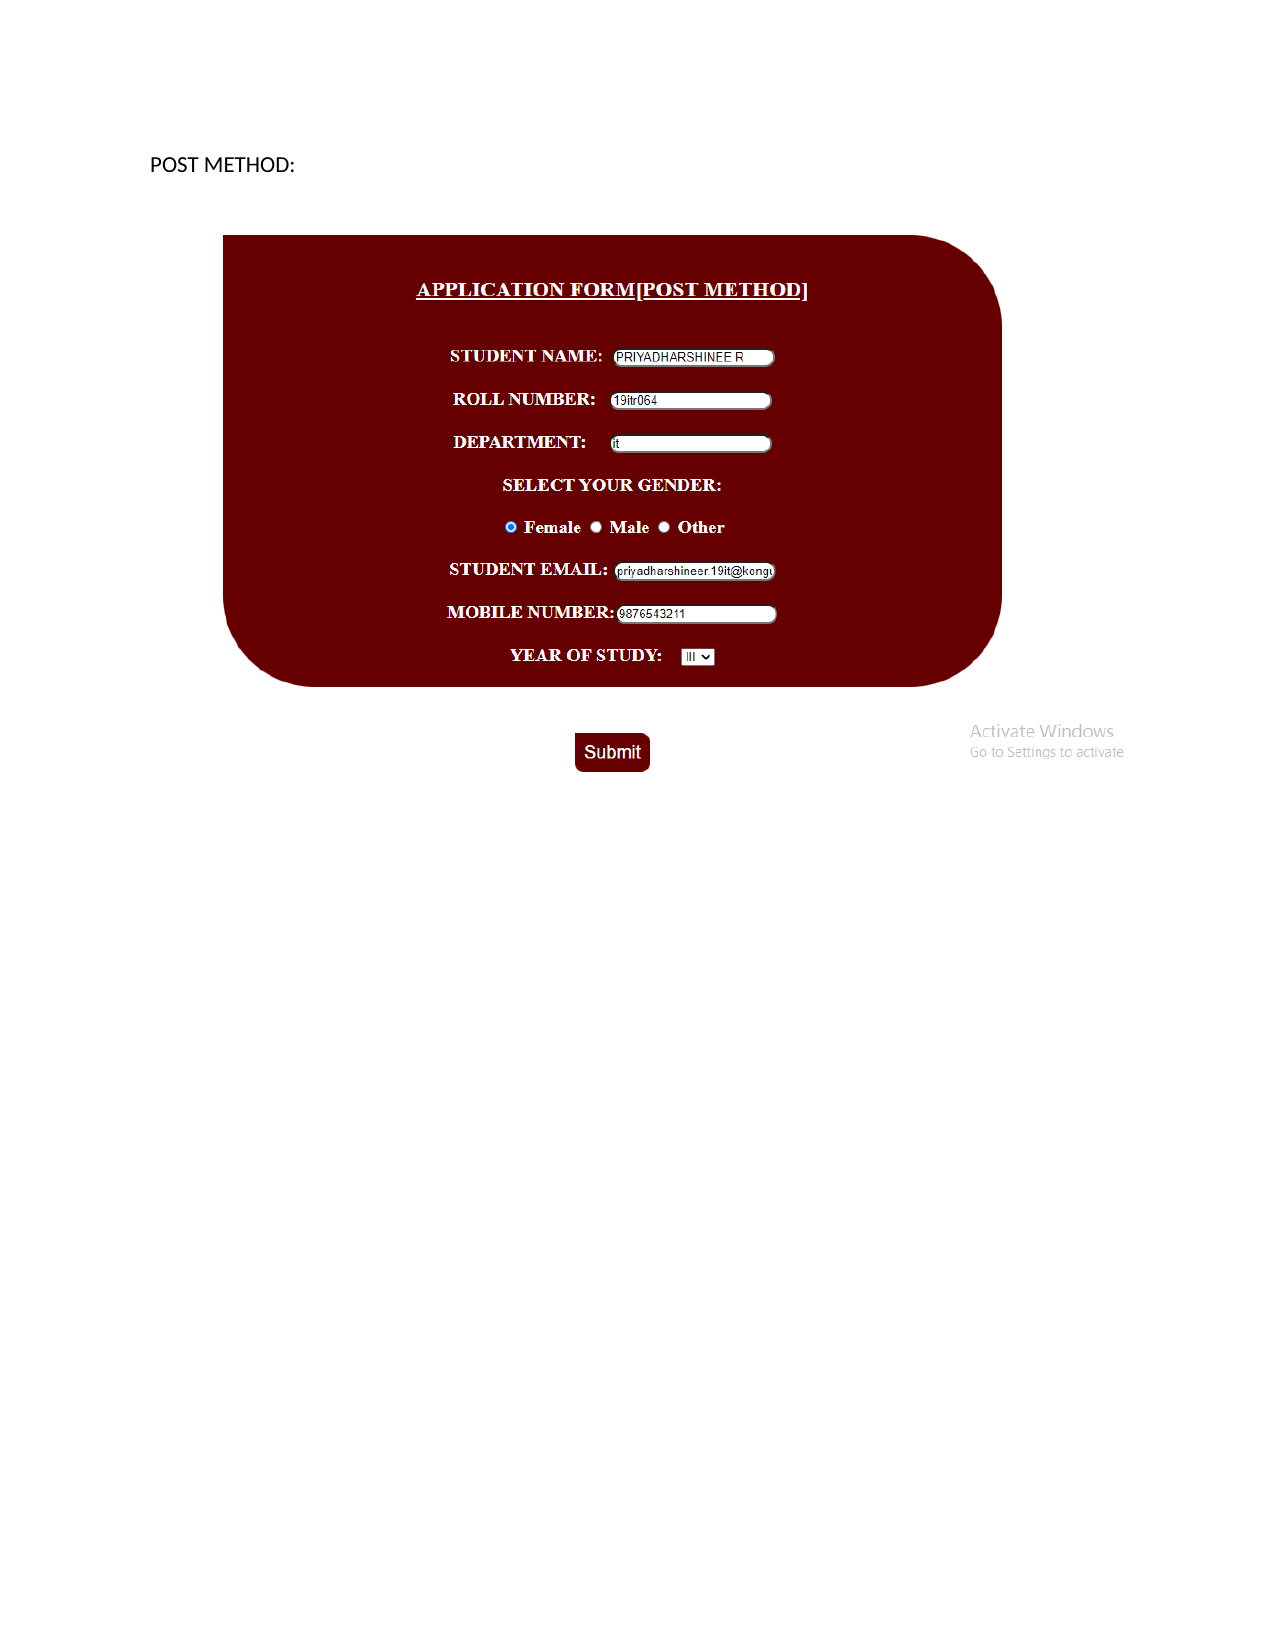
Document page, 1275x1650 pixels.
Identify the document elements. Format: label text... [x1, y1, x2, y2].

text POST METHOD: [150, 150, 1125, 178]
picture [150, 196, 1125, 781]
